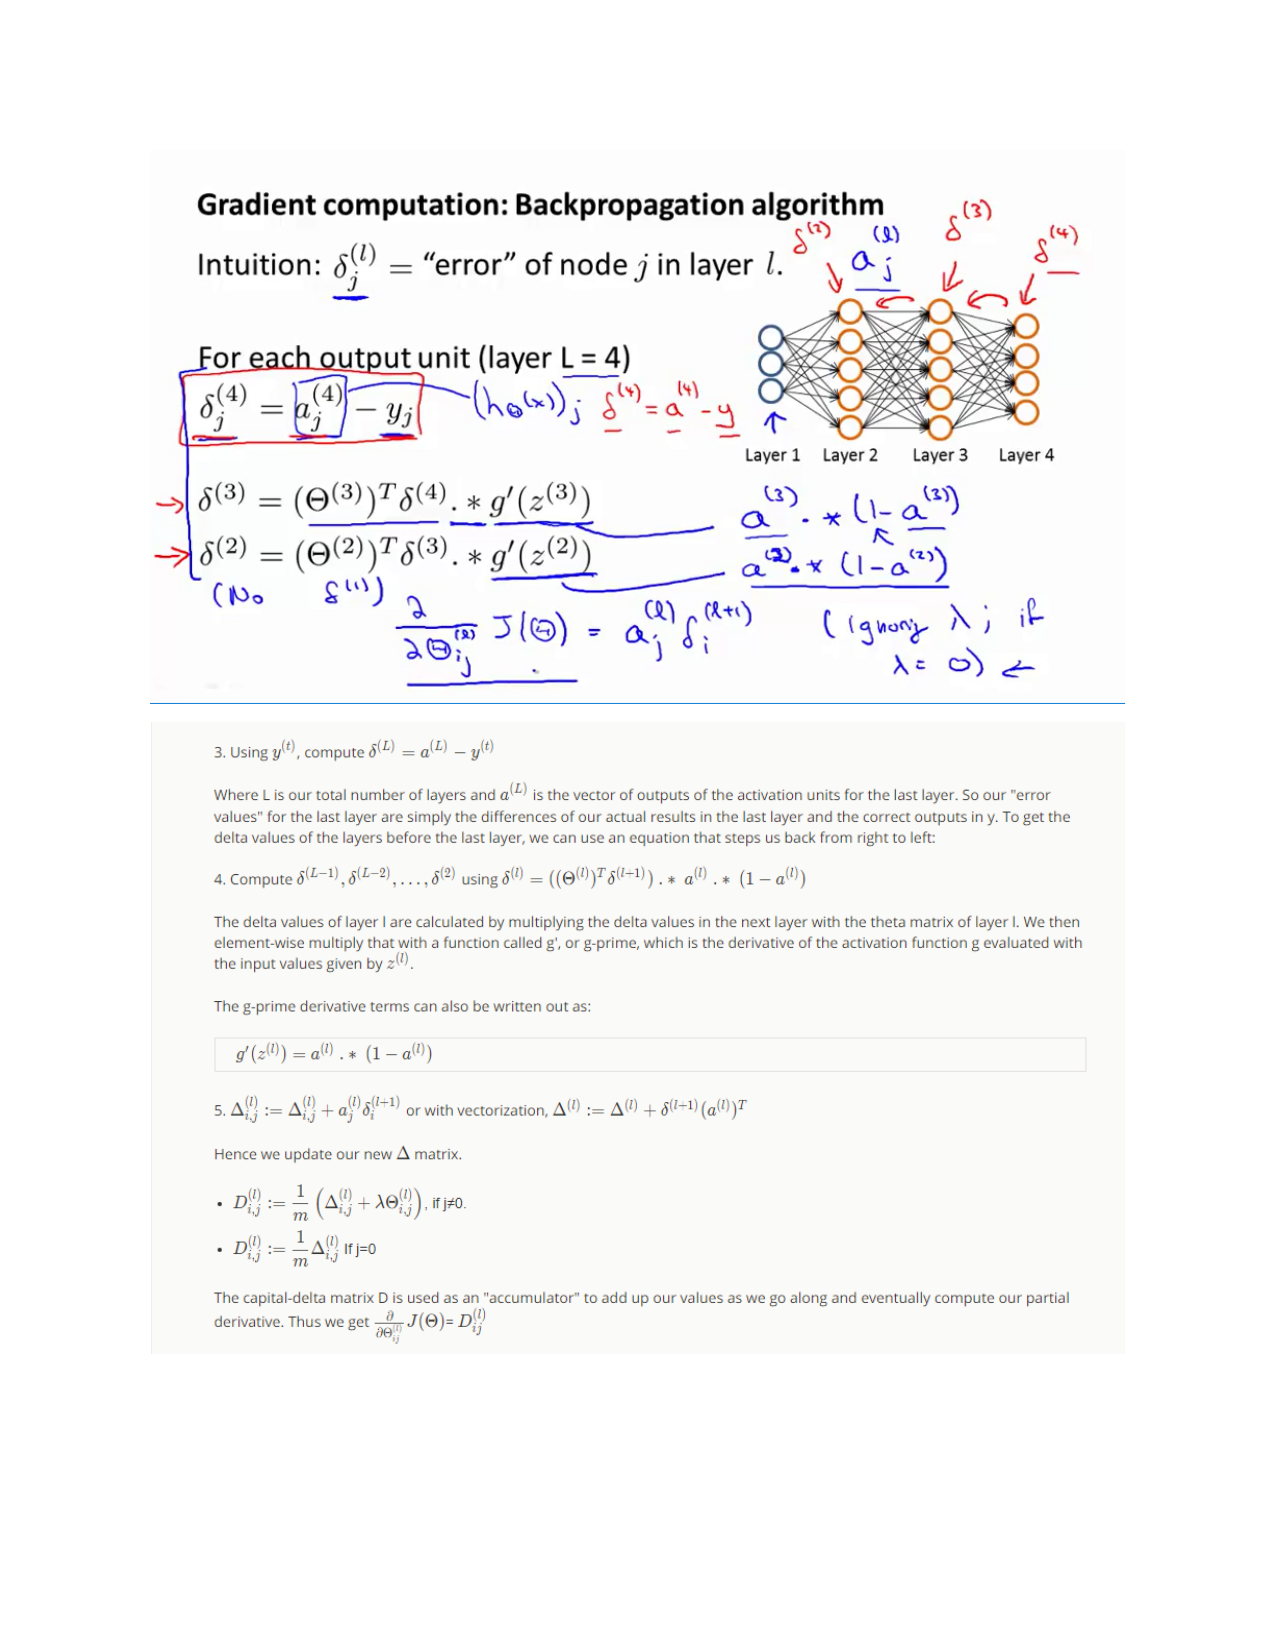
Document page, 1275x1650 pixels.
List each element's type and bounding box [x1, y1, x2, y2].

picture [150, 722, 1125, 1354]
picture [150, 150, 1125, 704]
